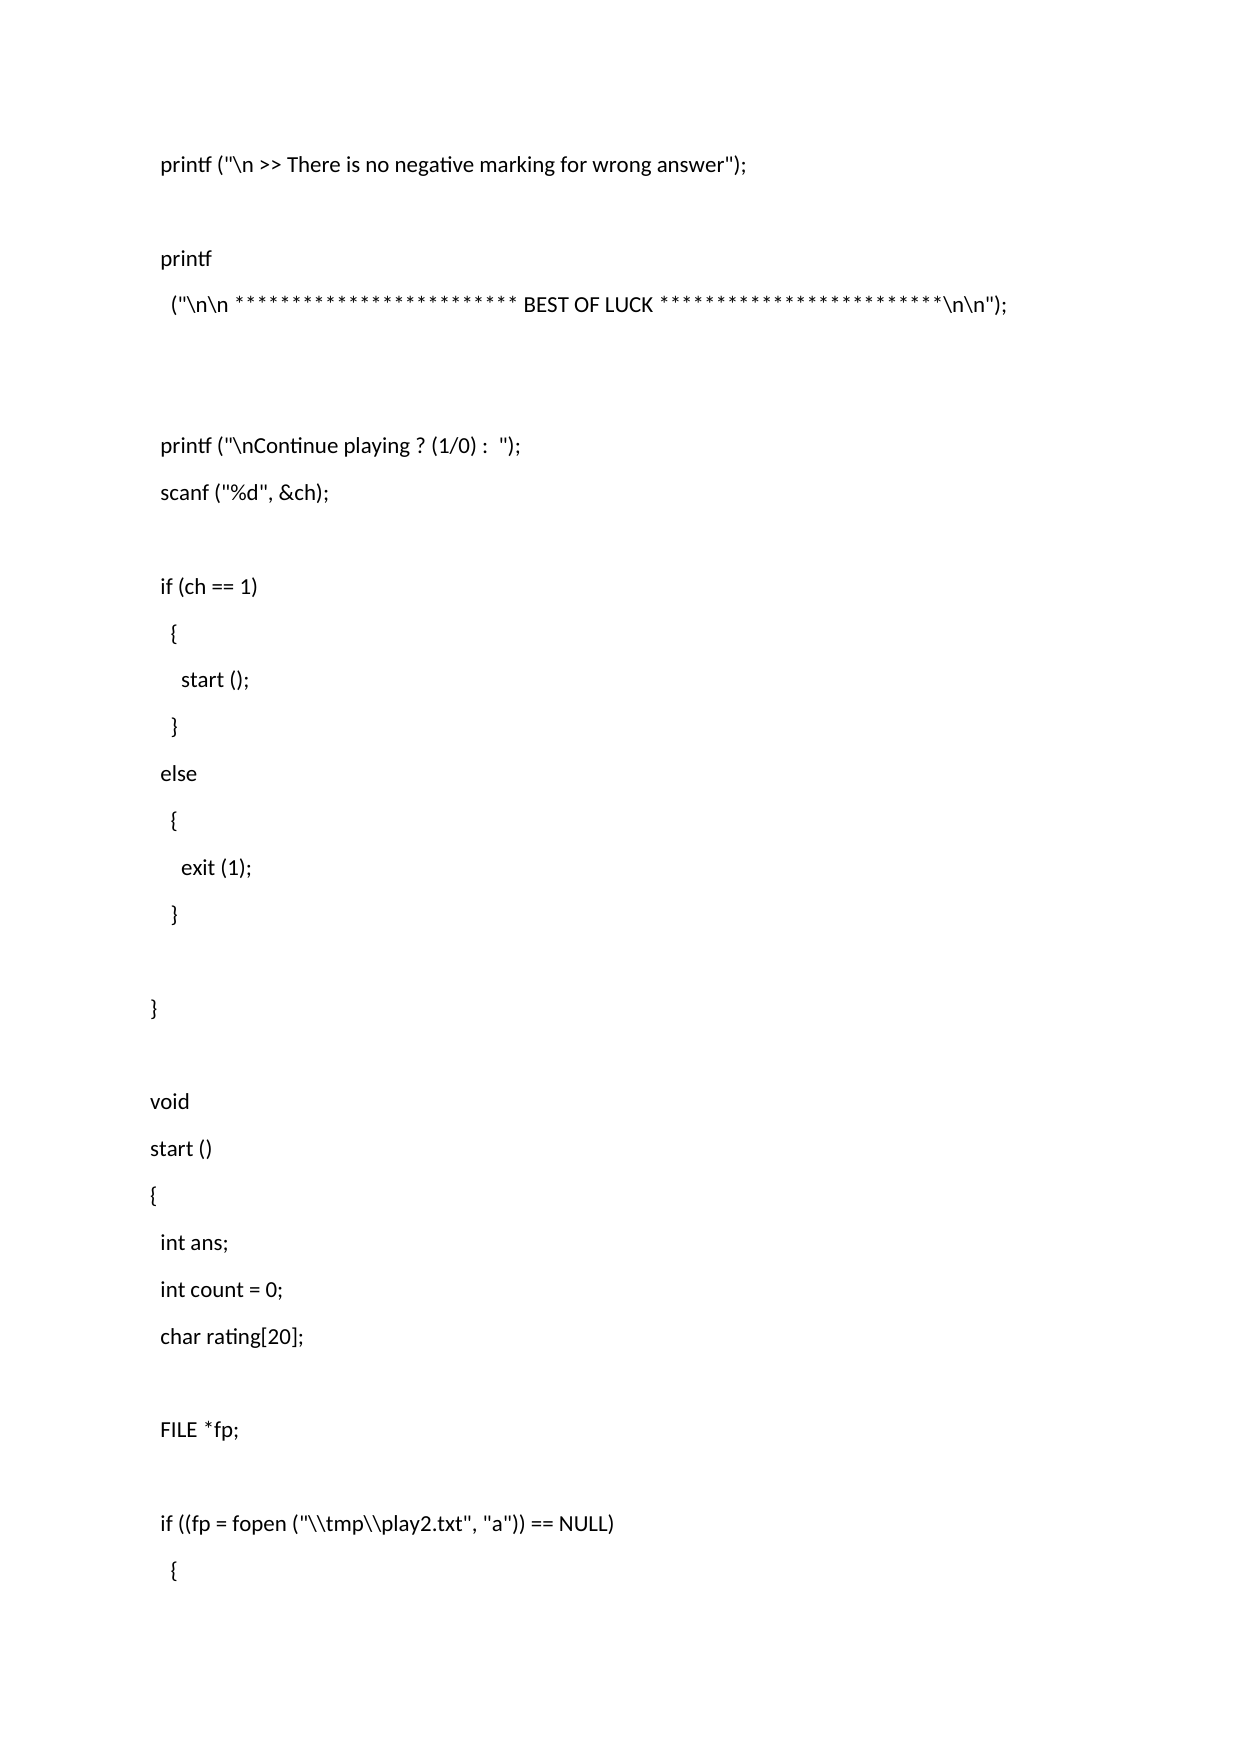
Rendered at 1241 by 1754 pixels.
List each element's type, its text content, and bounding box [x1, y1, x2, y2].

text int count = 0; [150, 1275, 1090, 1303]
text ("\n\n ************************* BEST OF LUCK *************************\n\n"); [150, 291, 1090, 319]
text printf [150, 244, 1090, 272]
text FILE *fp; [150, 1416, 1090, 1444]
text } [150, 994, 1090, 1022]
text printf ("\n >> There is no negative marking for wrong answer"); [150, 150, 1090, 178]
text int ans; [150, 1228, 1090, 1256]
text void [150, 1087, 1090, 1116]
text char rating[20]; [150, 1322, 1090, 1350]
text exit (1); [150, 853, 1090, 881]
text if (ch == 1) [150, 572, 1090, 600]
text { [150, 806, 1090, 834]
text scanf ("%d", &ch); [150, 478, 1090, 506]
text else [150, 759, 1090, 787]
text { [150, 1556, 1090, 1584]
text if ((fp = fopen ("\\tmp\\play2.txt", "a")) == NULL) [150, 1509, 1090, 1537]
text printf ("\nContinue playing ? (1/0) : "); [150, 431, 1090, 459]
text start () [150, 1134, 1090, 1162]
text { [150, 619, 1090, 647]
text { [150, 1181, 1090, 1209]
text } [150, 712, 1090, 741]
text start (); [150, 666, 1090, 694]
text } [150, 900, 1090, 928]
